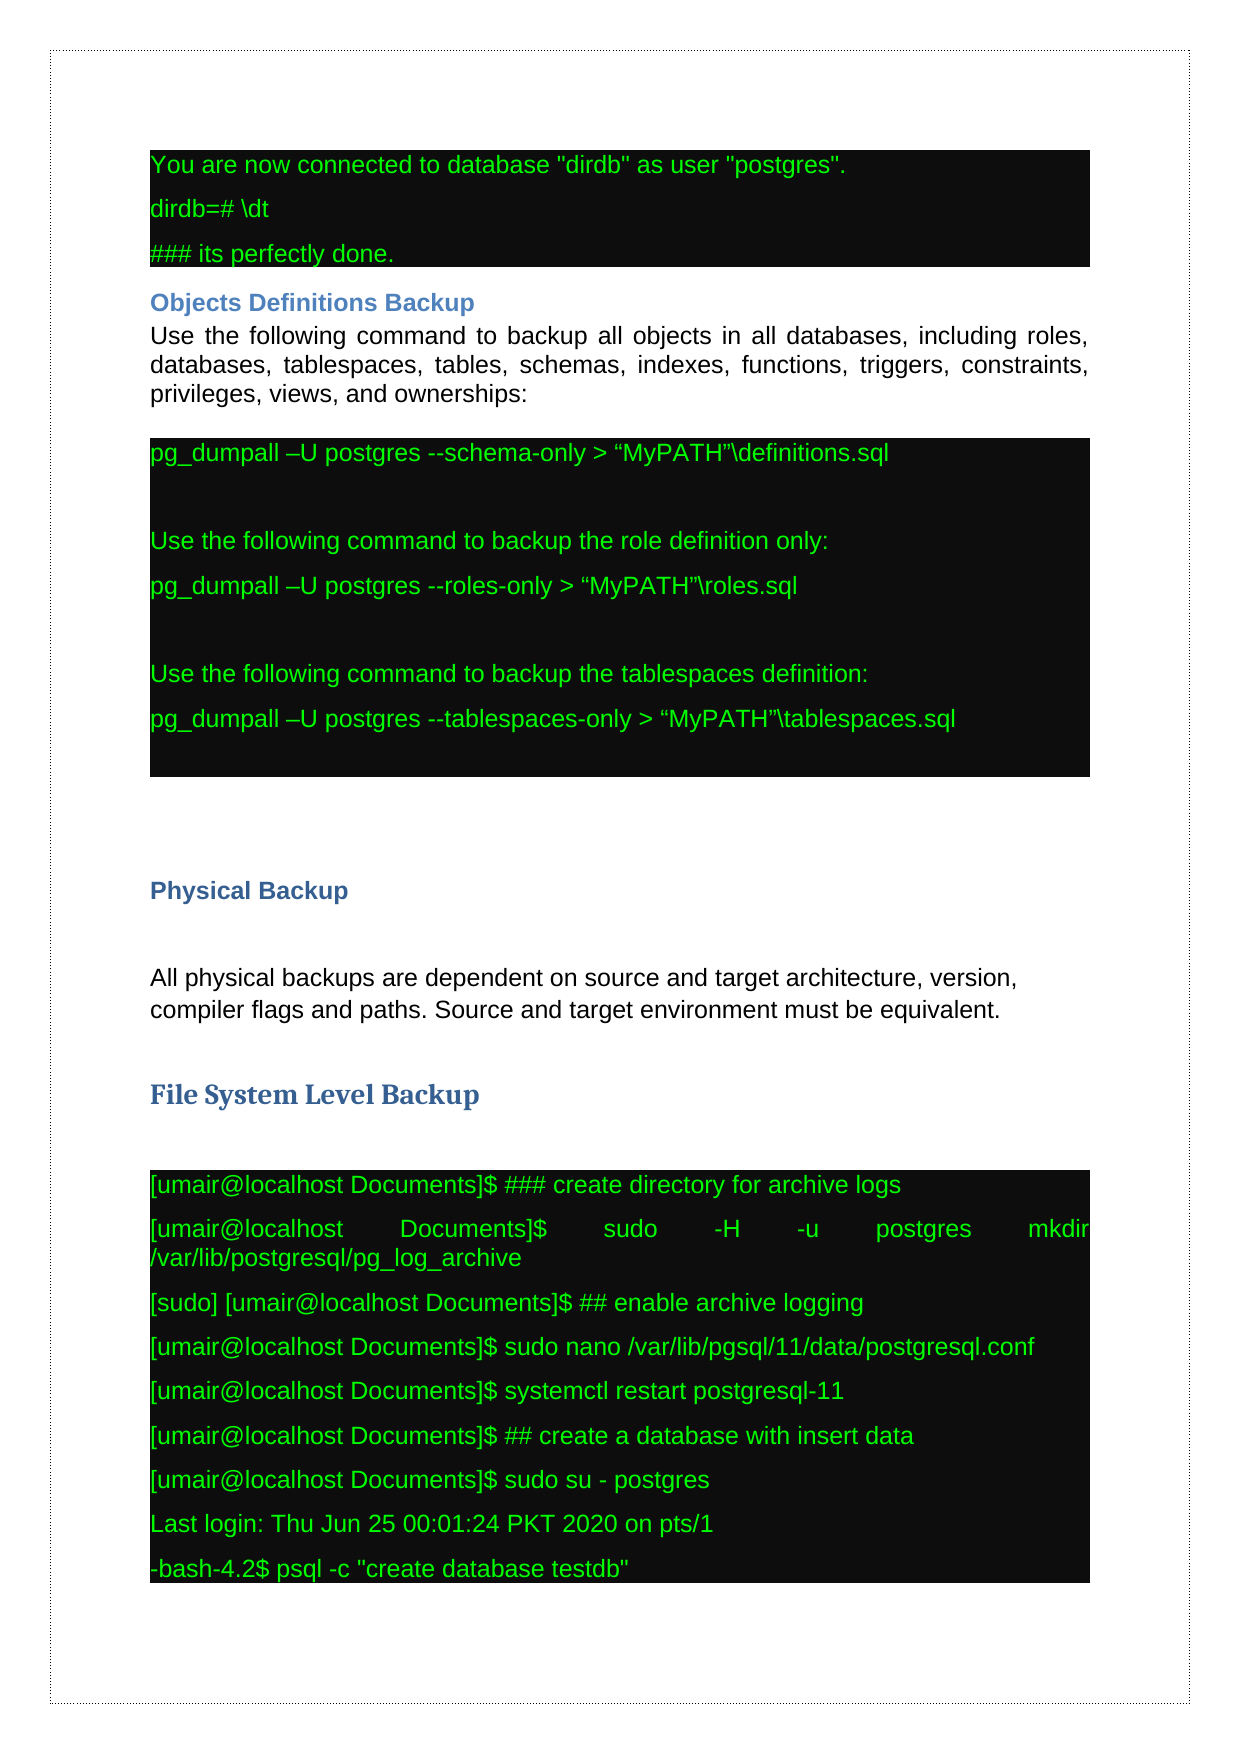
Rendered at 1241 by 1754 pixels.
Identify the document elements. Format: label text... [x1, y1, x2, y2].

text You are now connected to database "dirdb" as user "postgres". [150, 150, 1090, 179]
text pg_dumpall –U postgres --tablespaces-only > “MyPATH”\tablespaces.sql [150, 704, 1090, 733]
text All physical backups are dependent on source and target architecture, version, compiler flags and paths. Source and target environment must be equivalent. [150, 962, 1090, 1024]
text pg_dumpall –U postgres --roles-only > “MyPATH”\roles.sql [150, 571, 1090, 599]
text [umair@localhost Documents]$ sudo su - postgres [150, 1465, 1090, 1494]
text [umair@localhost Documents]$ sudo -H -u postgres mkdir /var/lib/postgresql/pg_log_archive [150, 1214, 1090, 1272]
text [umair@localhost Documents]$ systemctl restart postgresql-11 [150, 1376, 1090, 1405]
text [sudo] [umair@localhost Documents]$ ## enable archive logging [150, 1288, 1090, 1316]
text [umair@localhost Documents]$ sudo nano /var/lib/pgsql/11/data/postgresql.conf [150, 1332, 1090, 1361]
text [umair@localhost Documents]$ ### create directory for archive logs [150, 1170, 1090, 1199]
text dirdb=# \dt [150, 194, 1090, 223]
subtitle Physical Backup [150, 876, 1090, 904]
text -bash-4.2$ psql -c "create database testdb" [150, 1554, 1090, 1583]
text Use the following command to backup all objects in all databases, including roles, databases, tablespaces, tables, schemas, indexes, functions, triggers, constraints, privileges, views, and ownerships: [150, 321, 1090, 408]
subtitle Objects Definitions Backup [150, 288, 1090, 317]
text ### its perfectly done. [150, 239, 1090, 267]
text [umair@localhost Documents]$ ## create a database with insert data [150, 1421, 1090, 1449]
text pg_dumpall –U postgres --schema-only > “MyPATH”\definitions.sql [150, 438, 1090, 466]
text Last login: Thu Jun 25 00:01:24 PKT 2020 on pts/1 [150, 1509, 1090, 1538]
subtitle File System Level Backup [150, 1078, 1090, 1112]
text Use the following command to backup the tablespaces definition: [150, 659, 1090, 688]
text Use the following command to backup the role definition only: [150, 526, 1090, 555]
